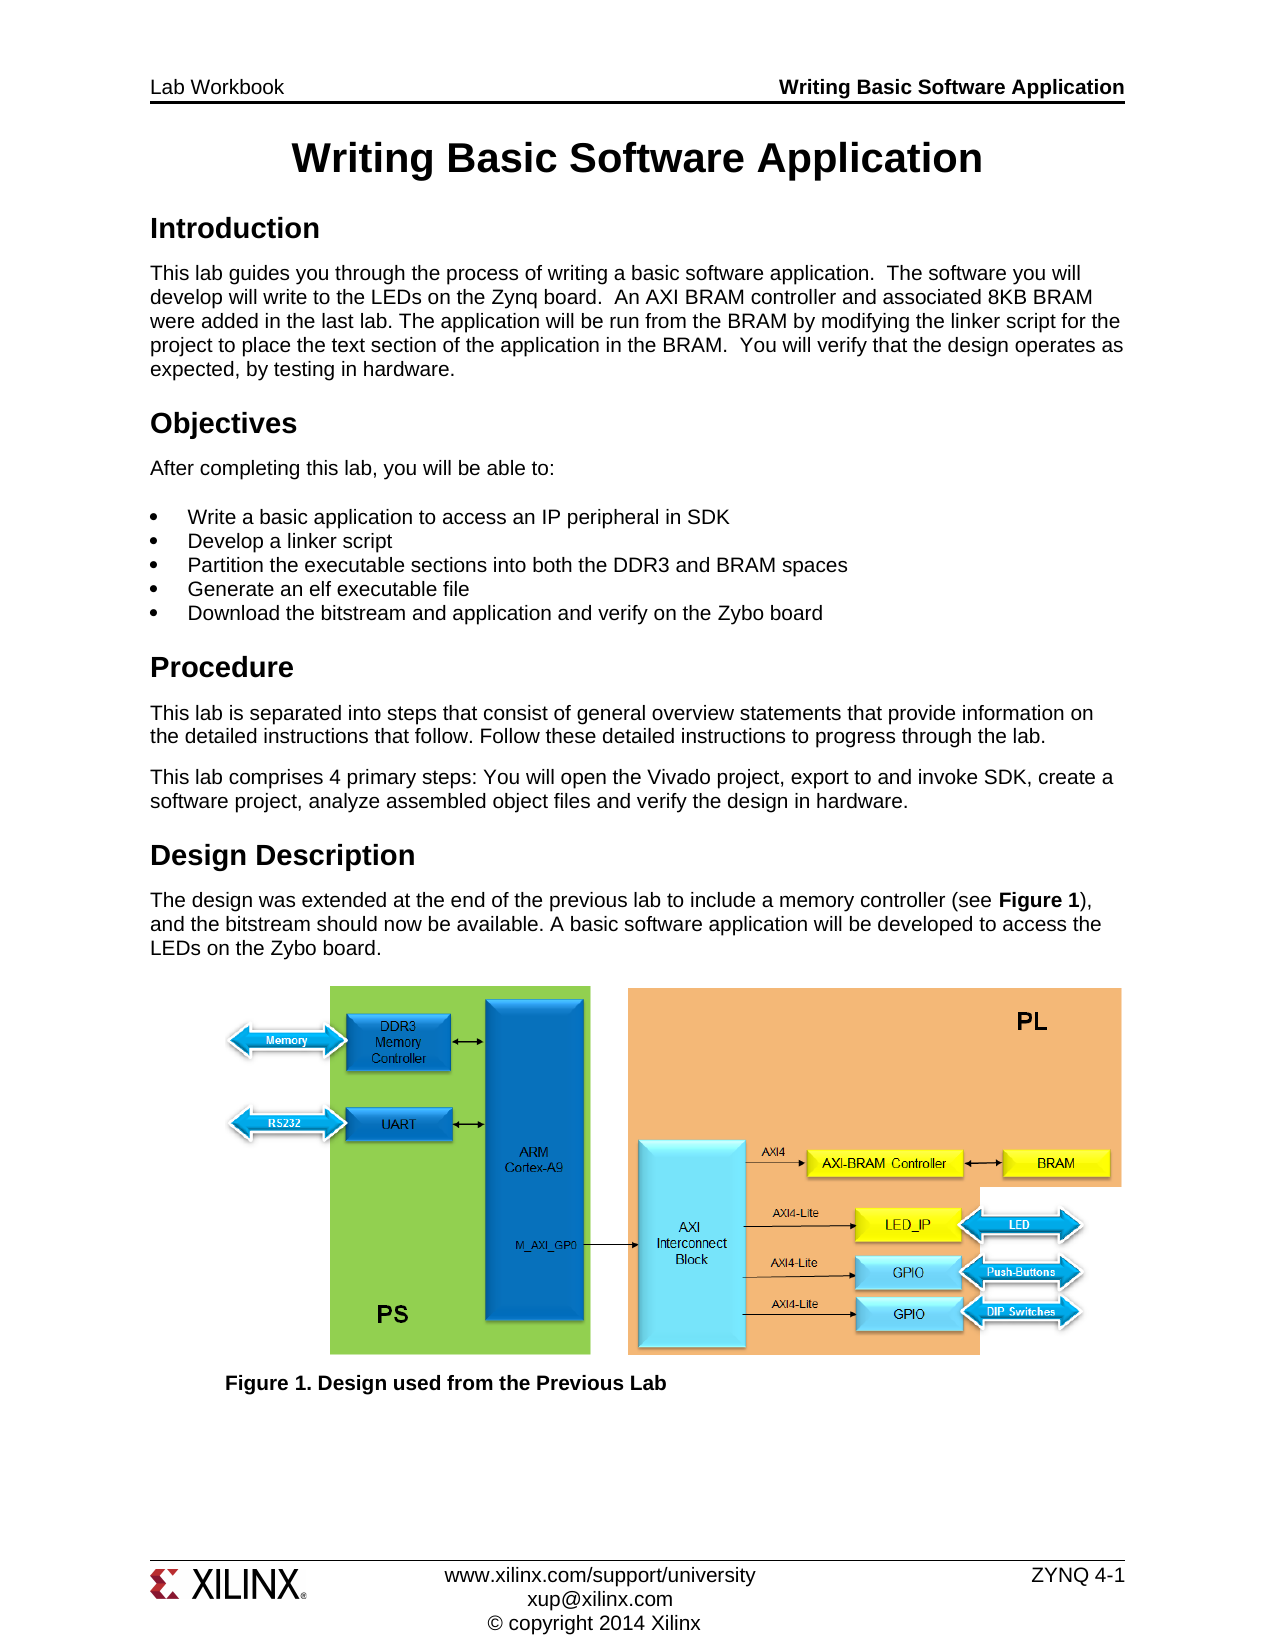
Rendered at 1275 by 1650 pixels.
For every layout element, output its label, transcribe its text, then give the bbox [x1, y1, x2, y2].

text Download the bitstream and application and verify on the Zybo board [150, 601, 1125, 625]
text This lab guides you through the process of writing a basic software application. The software you will develop will write to the LEDs on the Zynq board. An AXI BRAM controller and associated 8KB BRAM were added in the last lab. The application will be run from the BRAM by modifying the linker script for the project to place the text section of the application in the BRAM. You will verify that the design operates as expected, by testing in hardware. [150, 261, 1125, 381]
text Generate an elf executable file [150, 577, 1125, 601]
text Write a basic application to access an IP peripheral in SDK [150, 505, 1125, 529]
text Objectives [150, 406, 1125, 439]
text This lab is separated into steps that consist of general overview statements that provide information on the detailed instructions that follow. Follow these detailed instructions to progress through the lab. [150, 700, 1125, 748]
text Develop a linker script [150, 529, 1125, 553]
text After completing this lab, you will be able to: [150, 456, 1125, 480]
picture [225, 980, 1125, 1359]
text This lab comprises 4 primary steps: You will open the Vivado project, export to and invoke SDK, create a software project, analyze assembled object files and verify the design in hardware. [150, 765, 1125, 813]
text The design was extended at the end of the previous lab to include a memory controller (see Figure 1), and the bitstream should now be available. A basic software application will be developed to access the LEDs on the Zybo board. [150, 888, 1125, 960]
text Introduction [150, 211, 1125, 244]
picture [150, 1569, 307, 1599]
text Partition the executable sections into both the DDR3 and BRAM spaces [150, 553, 1125, 577]
text Procedure [150, 650, 1125, 684]
text Figure 1. Design used from the Previous Lab [225, 1371, 1125, 1395]
title Writing Basic Software Application [150, 133, 1125, 181]
text Design Description [150, 838, 1125, 871]
